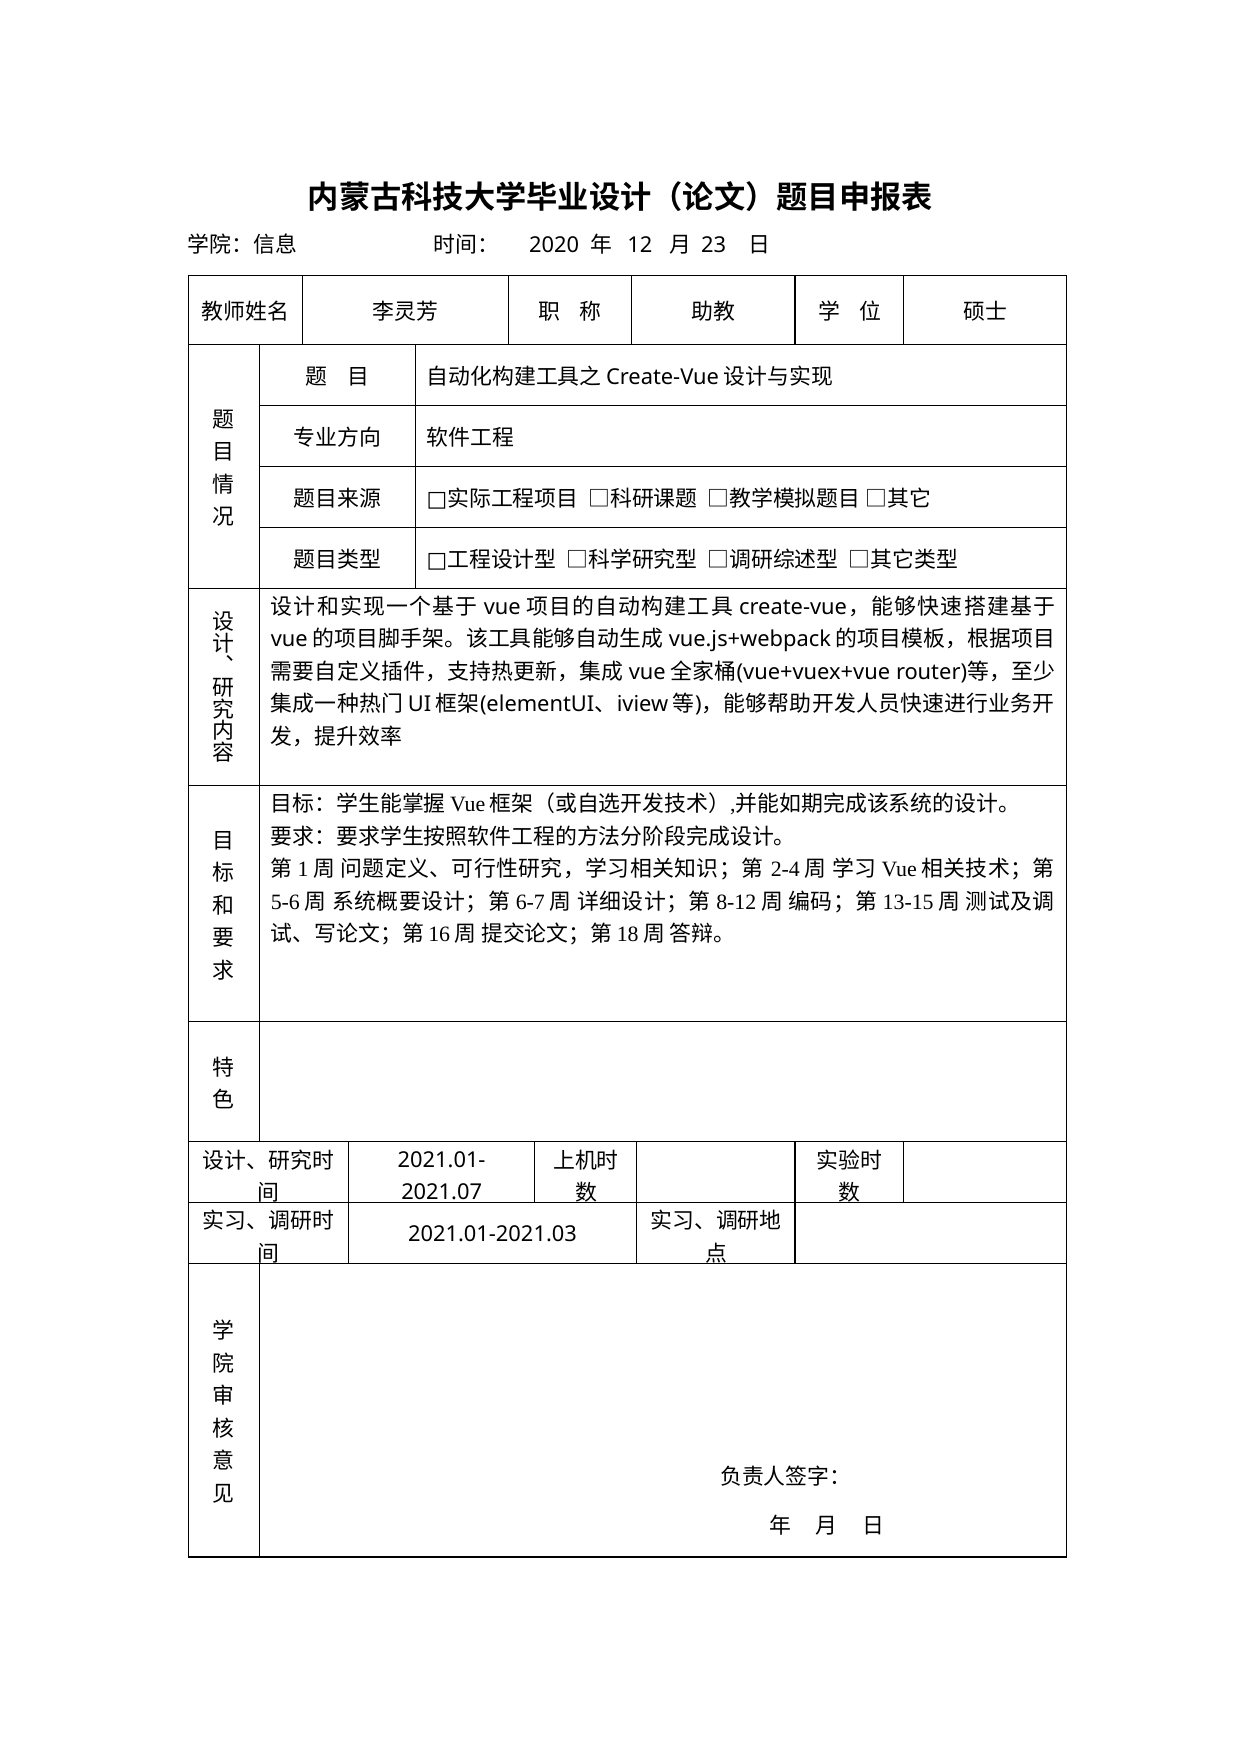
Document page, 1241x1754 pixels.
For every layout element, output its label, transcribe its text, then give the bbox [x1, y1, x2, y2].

table_cell 题目类型 [260, 528, 415, 587]
table_cell 题 目 [260, 345, 415, 405]
table_cell 自动化构建工具之Create-Vue设计与实现 [416, 345, 1066, 405]
table_cell 目 标 和 要 求 [189, 786, 259, 1021]
table_cell □实际工程项目 □科研课题 □教学模拟题目 □其它 [416, 467, 1066, 527]
table_cell 2021.01-2021.07 [349, 1142, 534, 1202]
table_cell 题 目 情 况 [189, 345, 259, 587]
table_cell [260, 1022, 1066, 1141]
table_cell □工程设计型 □科学研究型 □调研综述型 □其它类型 [416, 528, 1066, 587]
table_cell 设计和实现一个基于vue项目的自动构建工具create-vue，能够快速搭建基于vue的项目脚手架。该工具能够自动生成vue.js+webpack的项目模板，根据项目需要自定义插件，支持热更新，集成vue全家桶(vue+vuex+vue router)等，至少集成一种热门UI框架(elementUI、iview等)，能够帮助开发人员快速进行业务开发，提升效率 [260, 589, 1066, 785]
table_cell 目标：学生能掌握Vue框架（或自选开发技术）,并能如期完成该系统的设计。 要求：要求学生按照软件工程的方法分阶段完成设计。 第1周 问题定义、可行性研究，学习相关知识；第2-4周 学习Vue相关技术；第5-6周 系统概要设计；第6-7周 详细设计；第8-12周 编码；第13-15周 测试及调试、写论文；第16周 提交论文；第18周 答辩。 [260, 786, 1066, 1021]
table_cell 题目来源 [260, 467, 415, 527]
table_cell 软件工程 [416, 406, 1066, 466]
table_cell 专业方向 [260, 406, 415, 466]
table_header 李灵芳 [303, 276, 508, 344]
table_header 职 称 [509, 276, 631, 344]
table_cell [637, 1142, 794, 1202]
table_cell [796, 1203, 1066, 1263]
text 学院：信息 时间： 2020 年 12 月 23 日 [187, 227, 1053, 259]
table_cell 学 院 审 核 意 见 [189, 1264, 259, 1556]
table_cell 实习、调研地点 [637, 1203, 794, 1263]
table_cell 负责人签字： 年 月 日 [260, 1264, 1066, 1556]
table_header 学 位 [796, 276, 903, 344]
text 内蒙古科技大学毕业设计（论文）题目申报表 [187, 162, 1053, 227]
table_header 教师姓名 [189, 276, 302, 344]
table_header 硕士 [904, 276, 1066, 344]
table_cell 实验时数 [796, 1142, 903, 1202]
table_cell 设计、研究内容 [189, 589, 259, 785]
table_cell 设计、研究时间 [189, 1142, 348, 1202]
table_header 助教 [632, 276, 794, 344]
table_cell 2021.01-2021.03 [349, 1203, 636, 1263]
table_cell 特 色 [189, 1022, 259, 1141]
table_cell [904, 1142, 1066, 1202]
table_cell 实习、调研时间 [189, 1203, 348, 1263]
table_cell 上机时数 [535, 1142, 636, 1202]
